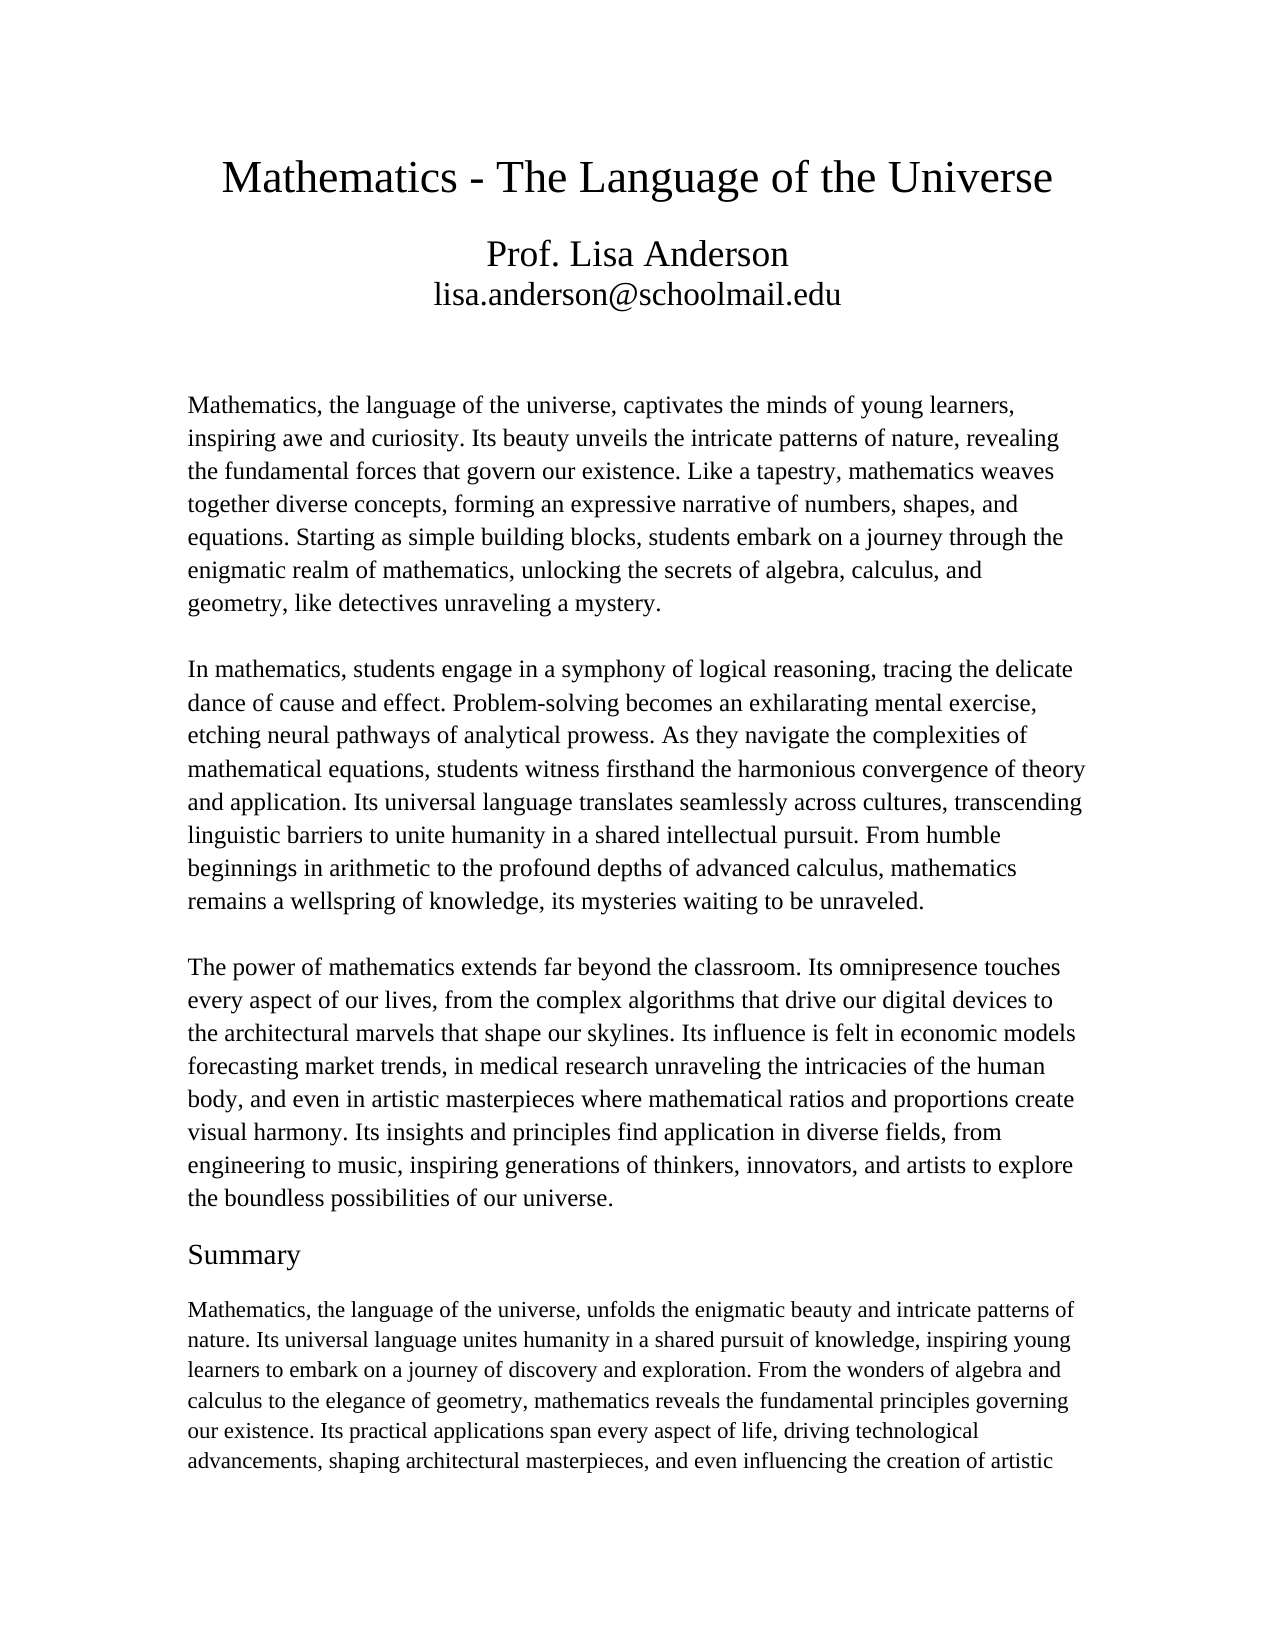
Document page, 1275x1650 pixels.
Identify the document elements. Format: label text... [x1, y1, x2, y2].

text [187, 1296, 1087, 1473]
text Mathematics - The Language of the Universe [187, 150, 1087, 203]
text lisa.anderson@schoolmail.edu [187, 274, 1087, 313]
text Mathematics, the language of the universe, captivates the minds of young learners, inspiring awe and curiosity. Its beauty unveils the intricate patterns of nature, revealing the fundamental forces that govern our existence. Like a tapestry, mathematics weaves together diverse concepts, forming an expressive narrative of numbers, shapes, and equations. Starting as simple building blocks, students embark on a journey through the enigmatic realm of mathematics, unlocking the secrets of algebra, calculus, and geometry, like detectives unraveling a mystery. In mathematics, students engage in a symphony of logical reasoning, tracing the delicate dance of cause and effect. Problem-solving becomes an exhilarating mental exercise, etching neural pathways of analytical prowess. As they navigate the complexities of mathematical equations, students witness firsthand the harmonious convergence of theory and application. Its universal language translates seamlessly across cultures, transcending linguistic barriers to unite humanity in a shared intellectual pursuit. From humble beginnings in arithmetic to the profound depths of advanced calculus, mathematics remains a wellspring of knowledge, its mysteries waiting to be unraveled. The power of mathematics extends far beyond the classroom. Its omnipresence touches every aspect of our lives, from the complex algorithms that drive our digital devices to the architectural marvels that shape our skylines. Its influence is felt in economic models forecasting market trends, in medical research unraveling the intricacies of the human body, and even in artistic masterpieces where mathematical ratios and proportions create visual harmony. Its insights and principles find application in diverse fields, from engineering to music, inspiring generations of thinkers, innovators, and artists to explore the boundless possibilities of our universe. [187, 390, 1087, 1212]
text Summary [187, 1237, 1087, 1270]
text Prof. Lisa Anderson [187, 231, 1087, 274]
